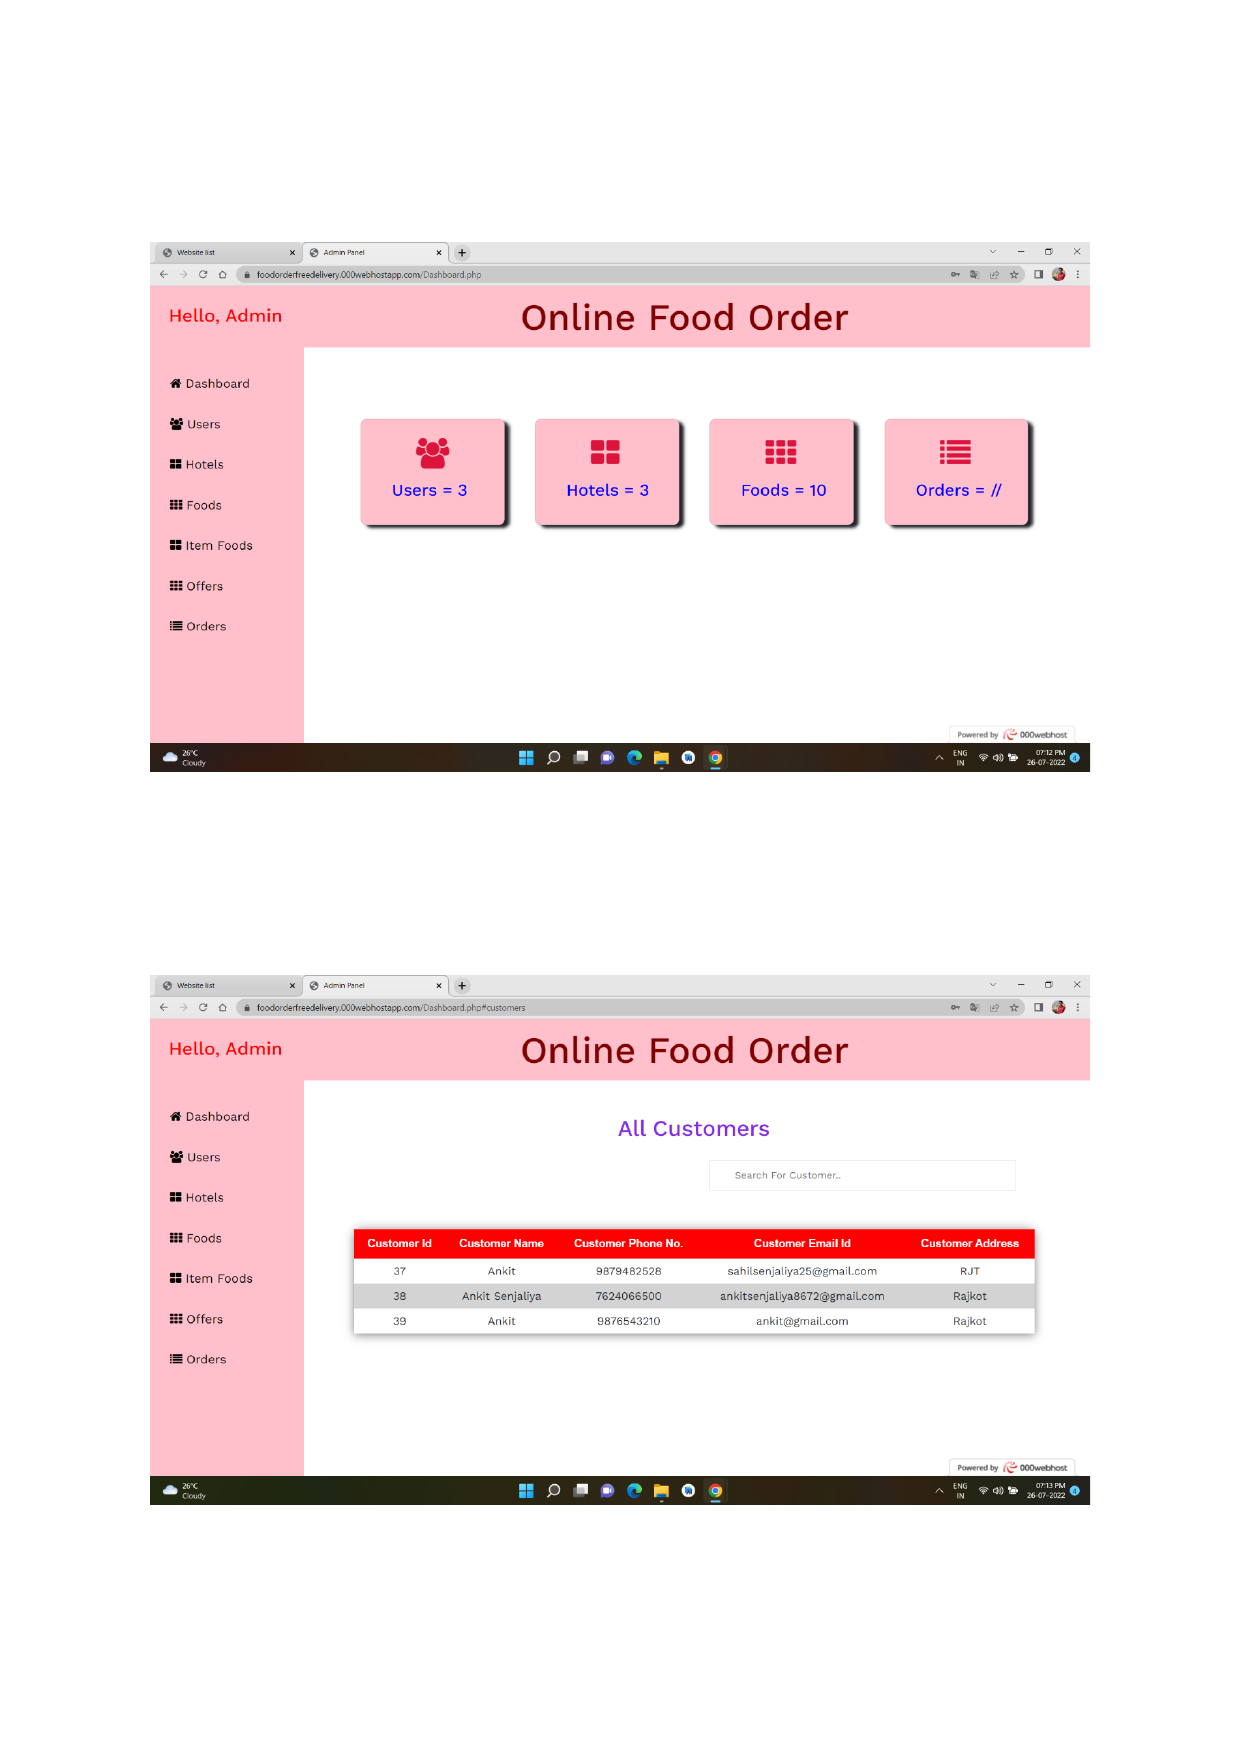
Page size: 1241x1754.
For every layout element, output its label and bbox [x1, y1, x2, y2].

picture [150, 975, 1091, 1505]
picture [150, 242, 1091, 772]
